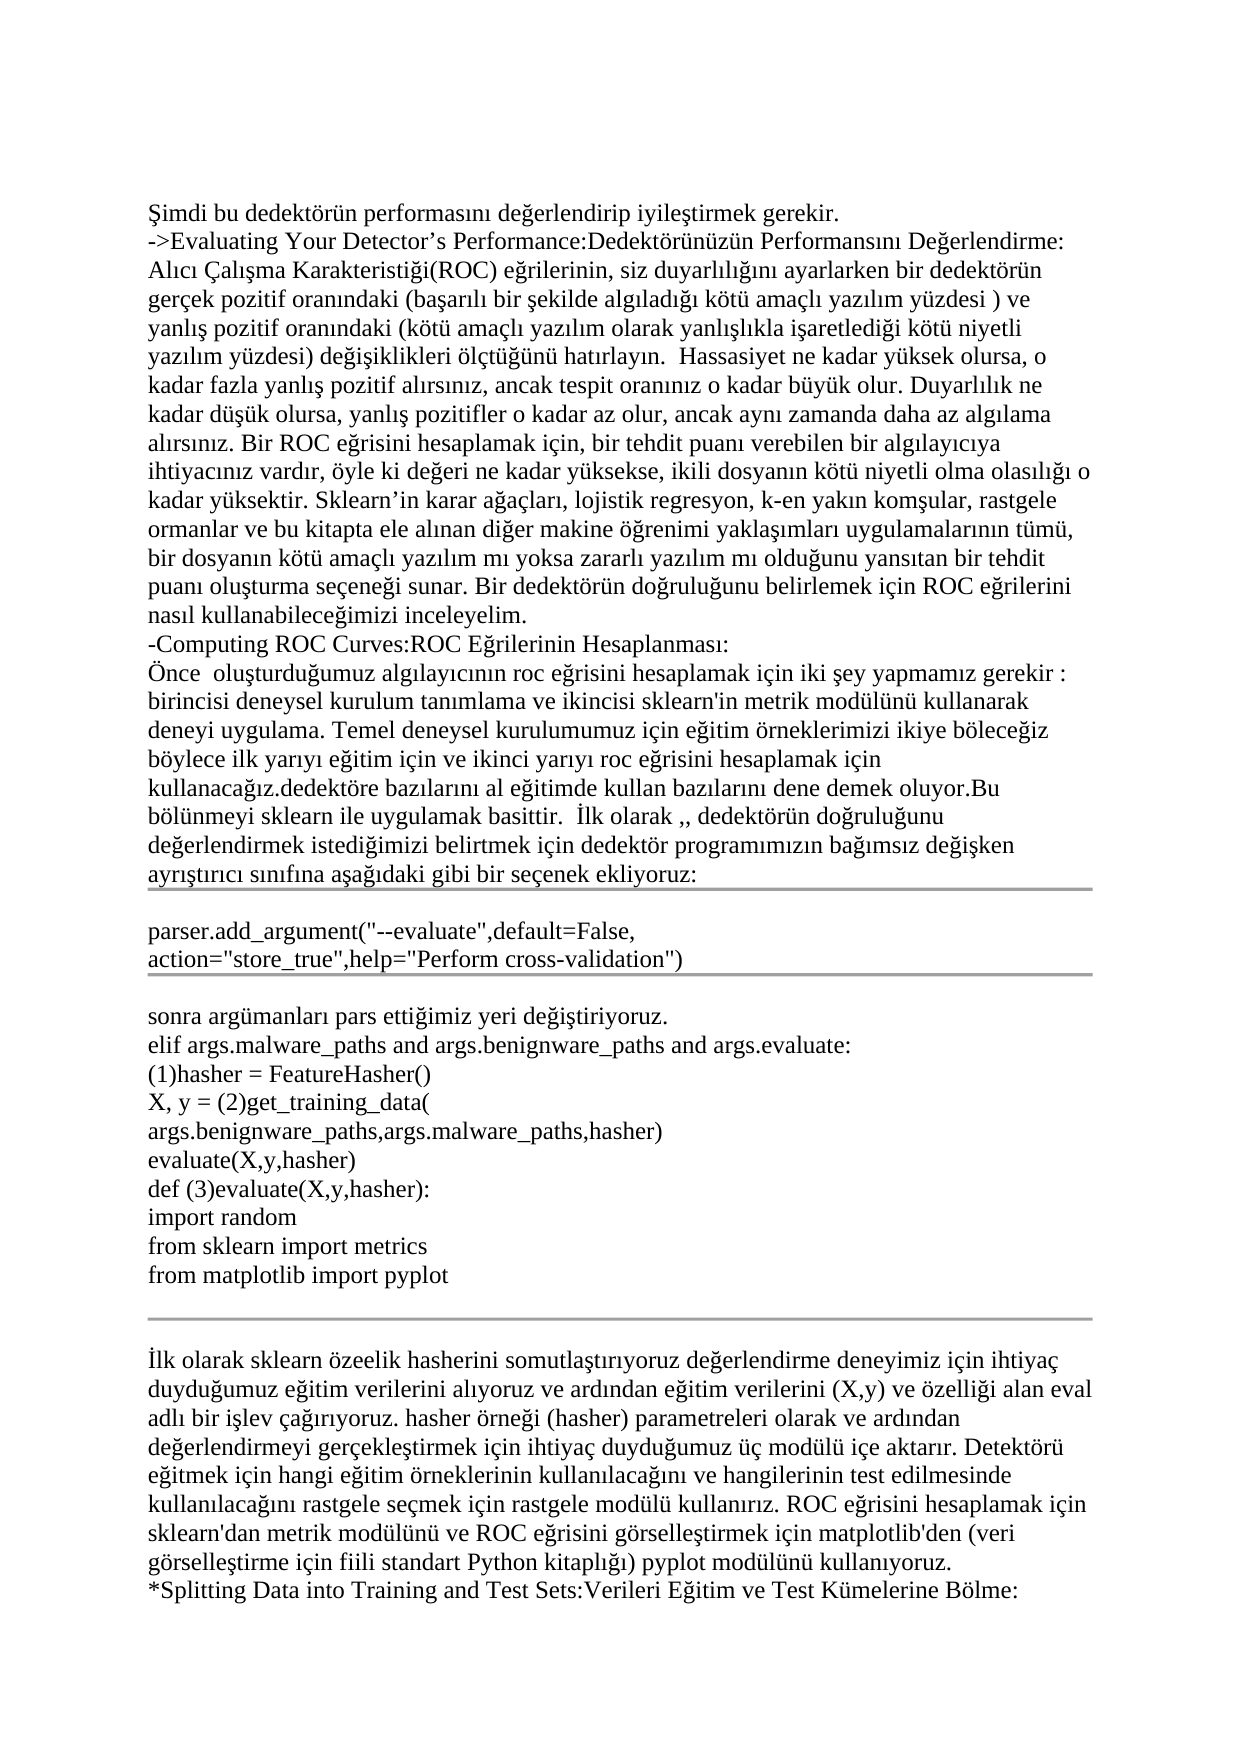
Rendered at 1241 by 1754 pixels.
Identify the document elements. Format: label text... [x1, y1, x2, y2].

text (1)hasher = FeatureHasher() [148, 1059, 1093, 1087]
text ->Evaluating Your Detector’s Performance:Dedektörünüzün Performansını Değerlendirme: [148, 226, 1093, 255]
text action="store_true",help="Perform cross-validation") [148, 944, 1093, 973]
text *Splitting Data into Training and Test Sets:Verileri Eğitim ve Test Kümelerine Bölme: [148, 1576, 1093, 1604]
text from sklearn import metrics [148, 1231, 1093, 1260]
text elif args.malware_paths and args.benignware_paths and args.evaluate: [148, 1030, 1093, 1059]
text sonra argümanları pars ettiğimiz yeri değiştiriyoruz. [148, 1001, 1093, 1030]
text parser.add_argument("--evaluate",default=False, [148, 916, 1093, 944]
text Alıcı Çalışma Karakteristiği(ROC) eğrilerinin, siz duyarlılığını ayarlarken bir dedektörün gerçek pozitif oranındaki (başarılı bir şekilde algıladığı kötü amaçlı yazılım yüzdesi ) ve yanlış pozitif oranındaki (kötü amaçlı yazılım olarak yanlışlıkla işaretlediği kötü niyetli yazılım yüzdesi) değişiklikleri ölçtüğünü hatırlayın. Hassasiyet ne kadar yüksek olursa, o kadar fazla yanlış pozitif alırsınız, ancak tespit oranınız o kadar büyük olur. Duyarlılık ne kadar düşük olursa, yanlış pozitifler o kadar az olur, ancak aynı zamanda daha az algılama alırsınız. Bir ROC eğrisini hesaplamak için, bir tehdit puanı verebilen bir algılayıcıya ihtiyacınız vardır, öyle ki değeri ne kadar yüksekse, ikili dosyanın kötü niyetli olma olasılığı o kadar yüksektir. Sklearn’in karar ağaçları, lojistik regresyon, k-en yakın komşular, rastgele ormanlar ve bu kitapta ele alınan diğer makine öğrenimi yaklaşımları uygulamalarının tümü, bir dosyanın kötü amaçlı yazılım mı yoksa zararlı yazılım mı olduğunu yansıtan bir tehdit puanı oluşturma seçeneği sunar. Bir dedektörün doğruluğunu belirlemek için ROC eğrilerini nasıl kullanabileceğimizi inceleyelim. [148, 255, 1093, 629]
text evaluate(X,y,hasher) [148, 1145, 1093, 1174]
text İlk olarak sklearn özeelik hasherini somutlaştırıyoruz değerlendirme deneyimiz için ihtiyaç duyduğumuz eğitim verilerini alıyoruz ve ardından eğitim verilerini (X,y) ve özelliği alan eval adlı bir işlev çağırıyoruz. hasher örneği (hasher) parametreleri olarak ve ardından değerlendirmeyi gerçekleştirmek için ihtiyaç duyduğumuz üç modülü içe aktarır. Detektörü eğitmek için hangi eğitim örneklerinin kullanılacağını ve hangilerinin test edilmesinde kullanılacağını rastgele seçmek için rastgele modülü kullanırız. ROC eğrisini hesaplamak için sklearn'dan metrik modülünü ve ROC eğrisini görselleştirmek için matplotlib'den (veri görselleştirme için fiili standart Python kitaplığı) pyplot modülünü kullanıyoruz. [148, 1346, 1093, 1576]
text def (3)evaluate(X,y,hasher): [148, 1174, 1093, 1202]
text Şimdi bu dedektörün performasını değerlendirip iyileştirmek gerekir. [148, 198, 1093, 226]
text -Computing ROC Curves:ROC Eğrilerinin Hesaplanması: [148, 629, 1093, 658]
text from matplotlib import pyplot [148, 1260, 1093, 1289]
text Önce oluşturduğumuz algılayıcının roc eğrisini hesaplamak için iki şey yapmamız gerekir : birincisi deneysel kurulum tanımlama ve ikincisi sklearn'in metrik modülünü kullanarak deneyi uygulama. Temel deneysel kurulumumuz için eğitim örneklerimizi ikiye böleceğiz böylece ilk yarıyı eğitim için ve ikinci yarıyı roc eğrisini hesaplamak için kullanacağız.dedektöre bazılarını al eğitimde kullan bazılarını dene demek oluyor.Bu bölünmeyi sklearn ile uygulamak basittir. İlk olarak ,, dedektörün doğruluğunu değerlendirmek istediğimizi belirtmek için dedektör programımızın bağımsız değişken ayrıştırıcı sınıfına aşağıdaki gibi bir seçenek ekliyoruz: [148, 658, 1093, 887]
text args.benignware_paths,args.malware_paths,hasher) [148, 1116, 1093, 1145]
text import random [148, 1202, 1093, 1231]
text X, y = (2)get_training_data( [148, 1087, 1093, 1116]
